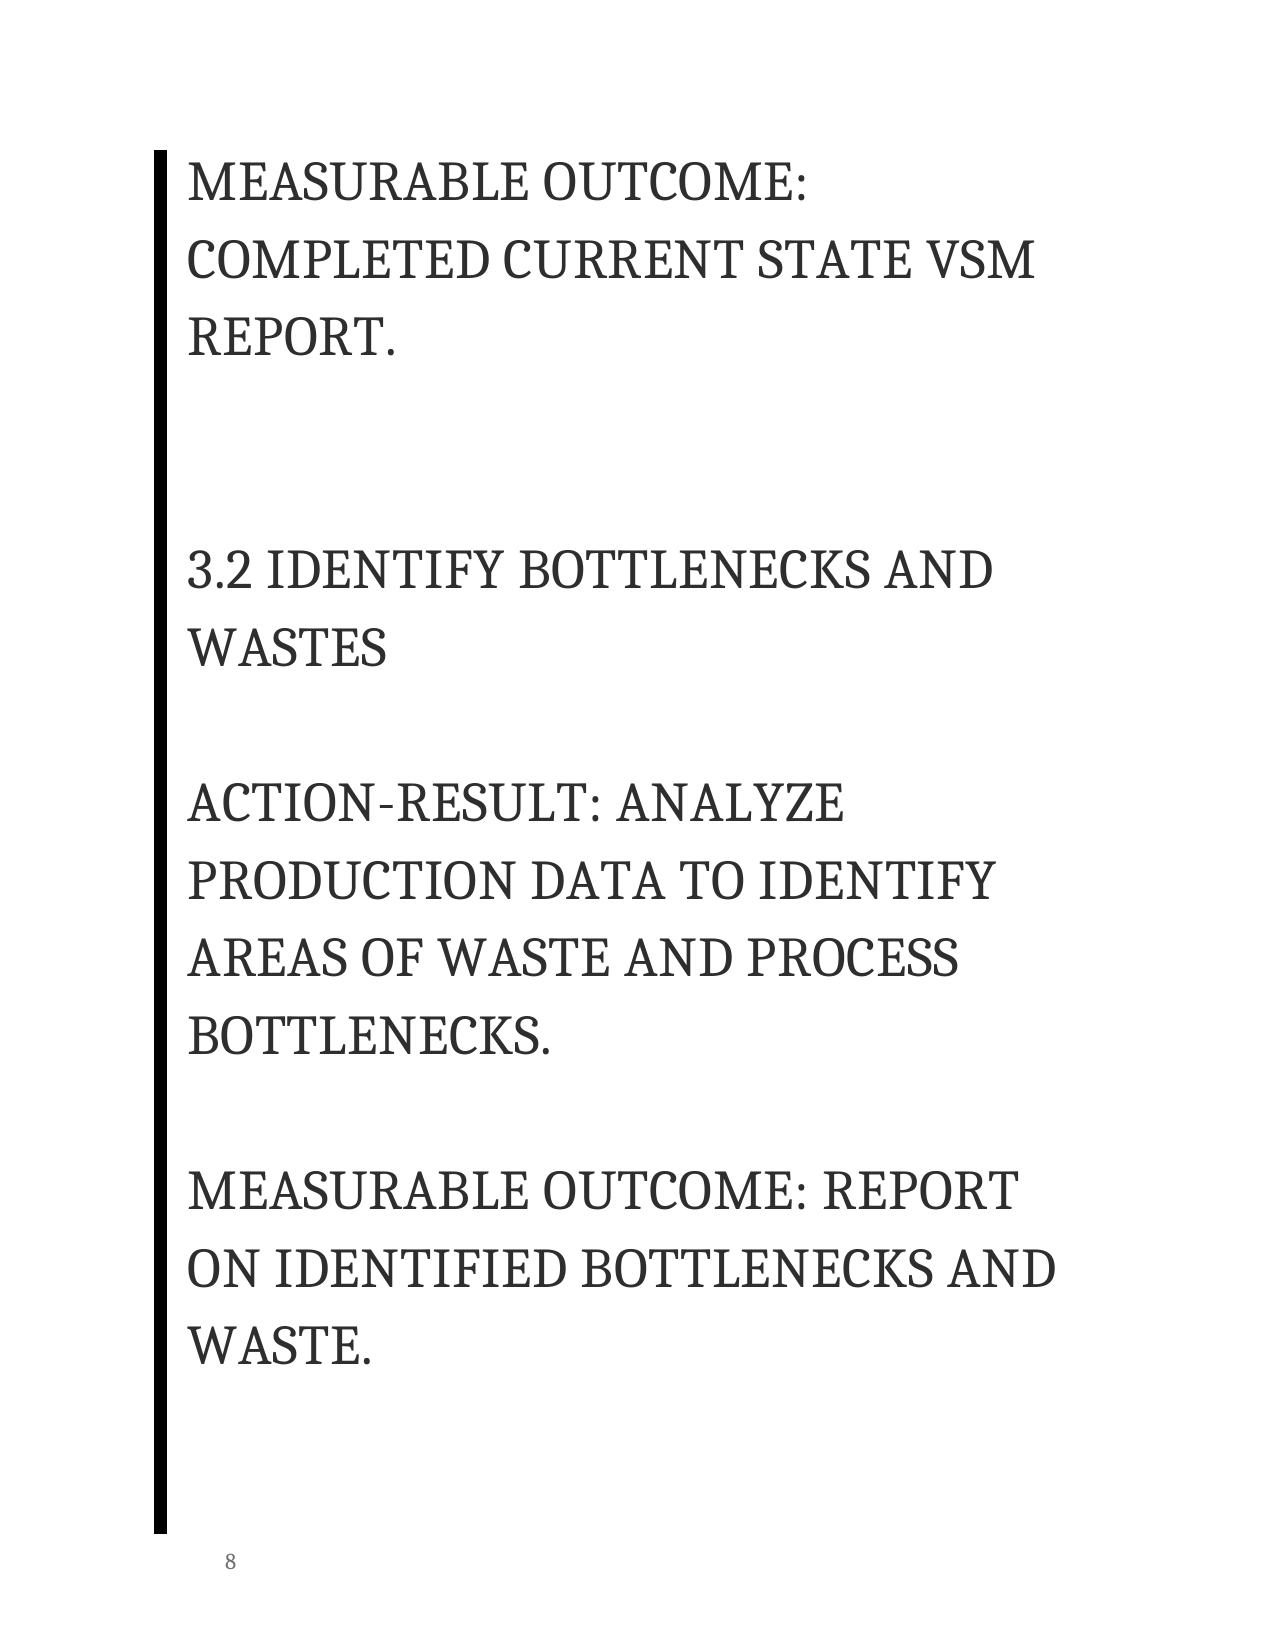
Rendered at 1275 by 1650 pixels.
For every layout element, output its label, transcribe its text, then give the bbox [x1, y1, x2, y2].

title 3.2 Identify Bottlenecks and Wastes [167, 538, 1087, 680]
title Measurable Outcome: Report on identified bottlenecks and waste. [167, 1159, 1087, 1379]
title Measurable Outcome: Completed Current State VSM report. [187, 150, 1087, 370]
title Action-Result: Analyze production data to identify areas of waste and process bottlenecks. [167, 771, 1087, 1068]
